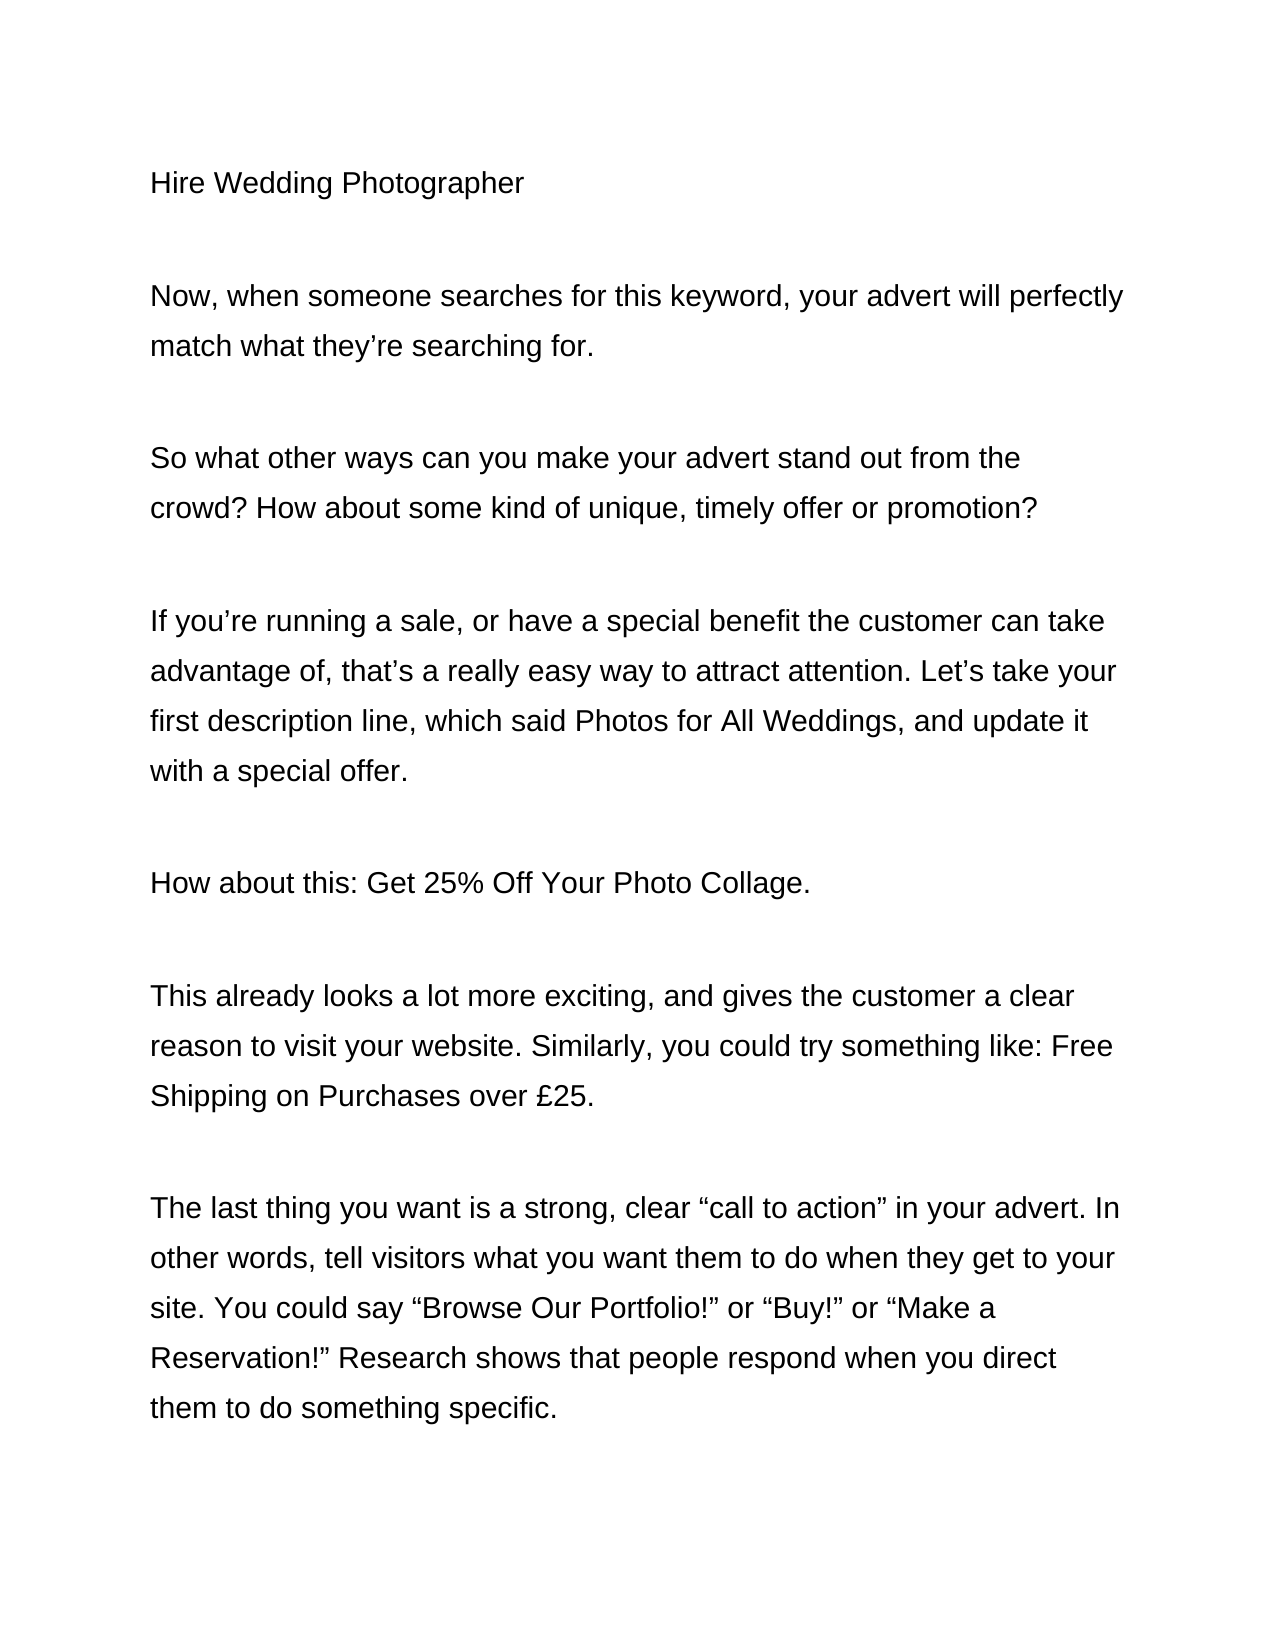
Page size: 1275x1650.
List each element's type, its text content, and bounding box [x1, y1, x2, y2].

text Hire Wedding Photographer [150, 150, 1125, 200]
text Now, when someone searches for this keyword, your advert will perfectly match what they’re searching for. [150, 262, 1125, 362]
text How about this: Get 25% Off Your Photo Collage. [150, 850, 1125, 900]
text The last thing you want is a strong, clear “call to action” in your advert. In other words, tell visitors what you want them to do when they get to your site. You could say “Browse Our Portfolio!” or “Buy!” or “Make a Reservation!” Research shows that people respond when you direct them to do something specific. [150, 1175, 1125, 1425]
text This already looks a lot more exciting, and gives the customer a clear reason to visit your website. Similarly, you could try something like: Free Shipping on Purchases over £25. [150, 962, 1125, 1112]
text So what other ways can you make your advert stand out from the crowd? How about some kind of unique, timely offer or promotion? [150, 425, 1125, 525]
text If you’re running a sale, or have a special benefit the customer can take advantage of, that’s a really easy way to attract attention. Let’s take your first description line, which said Photos for All Weddings, and update it with a special offer. [150, 587, 1125, 787]
